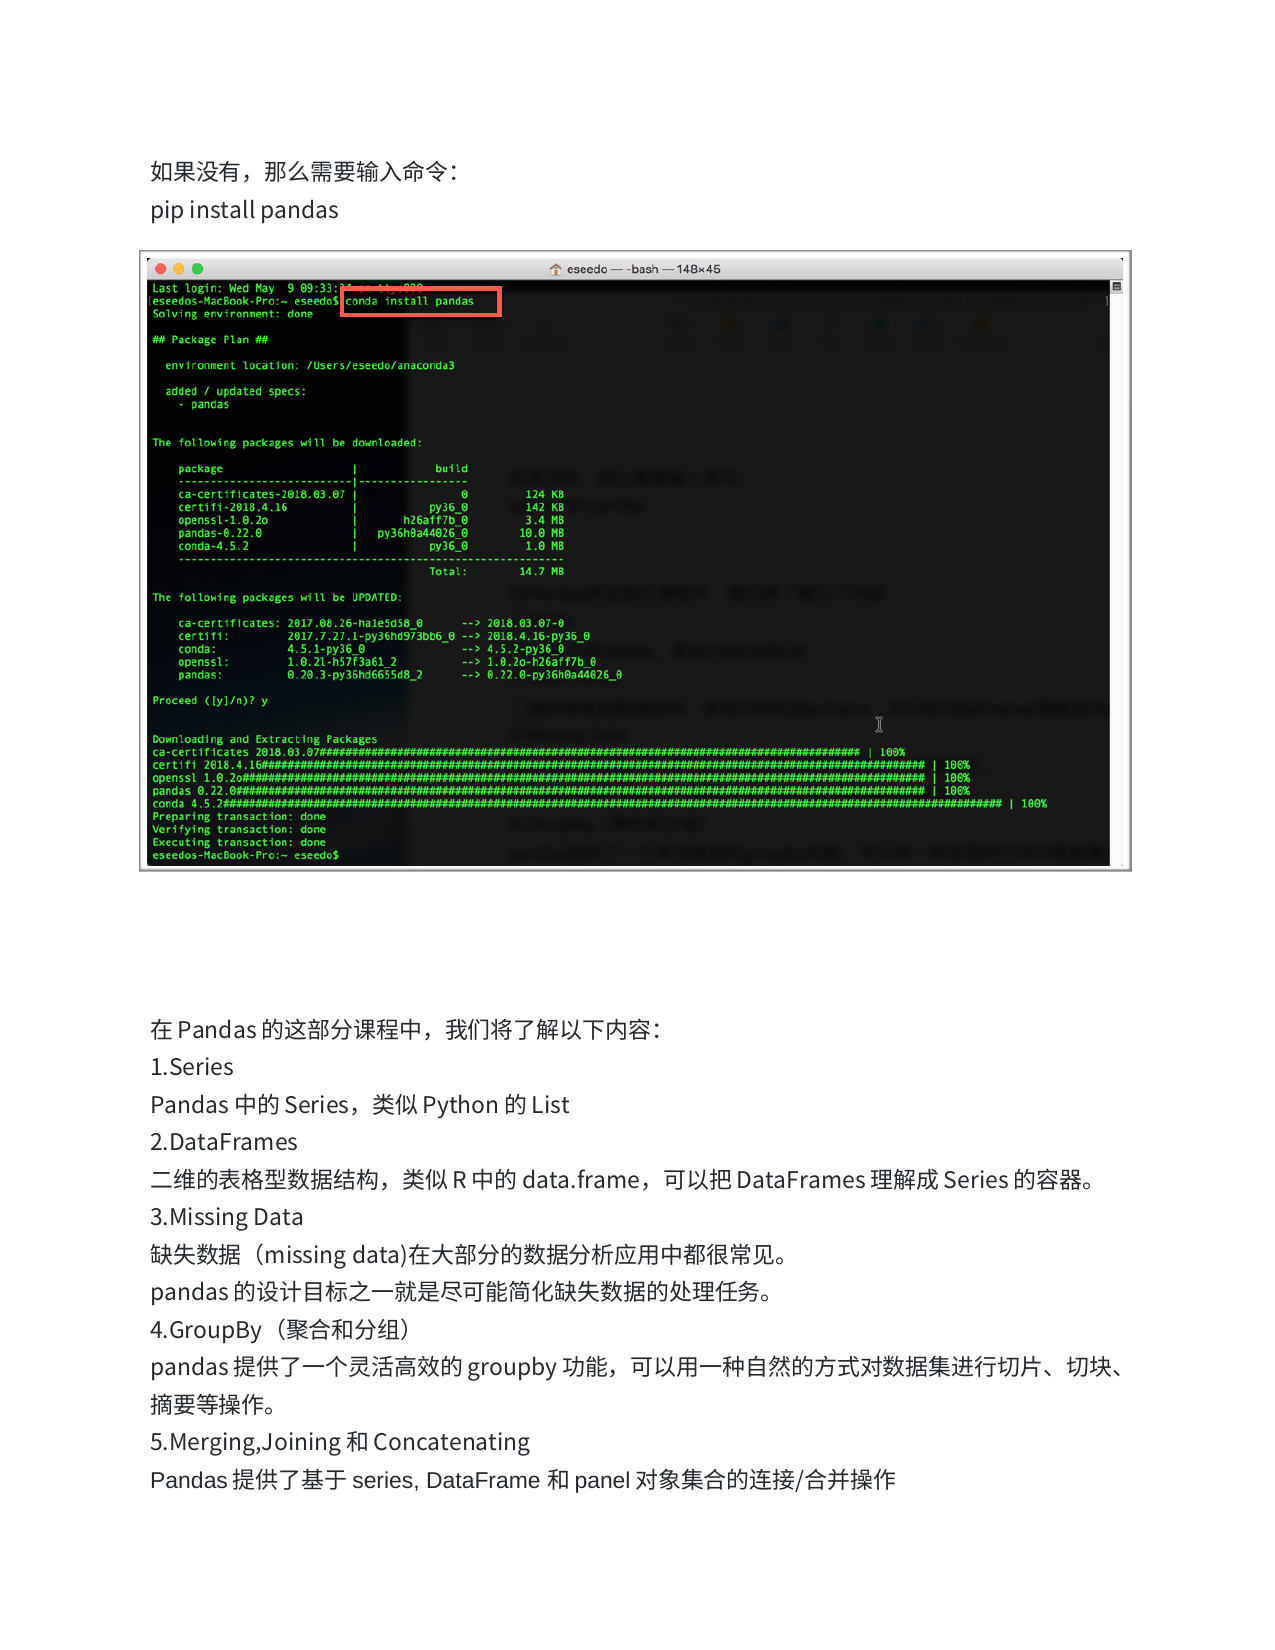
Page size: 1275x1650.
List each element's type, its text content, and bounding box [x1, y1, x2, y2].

text pandas提供了一个灵活高效的groupby功能，可以用一种自然的方式对数据集进行切片、切块、摘要等操作。 [150, 1345, 1125, 1420]
text 二维的表格型数据结构，类似R中的data.frame，可以把DataFrames理解成Series的容器。 [150, 1157, 1125, 1195]
text 如果没有，那么需要输入命令： [150, 150, 1125, 187]
text Pandas提供了基于 series, DataFrame 和panel对象集合的连接/合并操作 [150, 1457, 1125, 1495]
text pip install pandas [150, 187, 1125, 225]
text 5.Merging,Joining和Concatenating [150, 1420, 1125, 1457]
text pandas的设计目标之一就是尽可能简化缺失数据的处理任务。 [150, 1270, 1125, 1307]
text 1.Series [150, 1045, 1125, 1082]
text 在Pandas的这部分课程中，我们将了解以下内容： [150, 1007, 1125, 1045]
text 4.GroupBy（聚合和分组） [150, 1307, 1125, 1345]
text Pandas中的Series，类似Python的List [150, 1082, 1125, 1120]
picture [139, 250, 1132, 874]
text 2.DataFrames [150, 1120, 1125, 1157]
text 3.Missing Data 缺失数据（missing data)在大部分的数据分析应用中都很常见。 [150, 1195, 1125, 1270]
